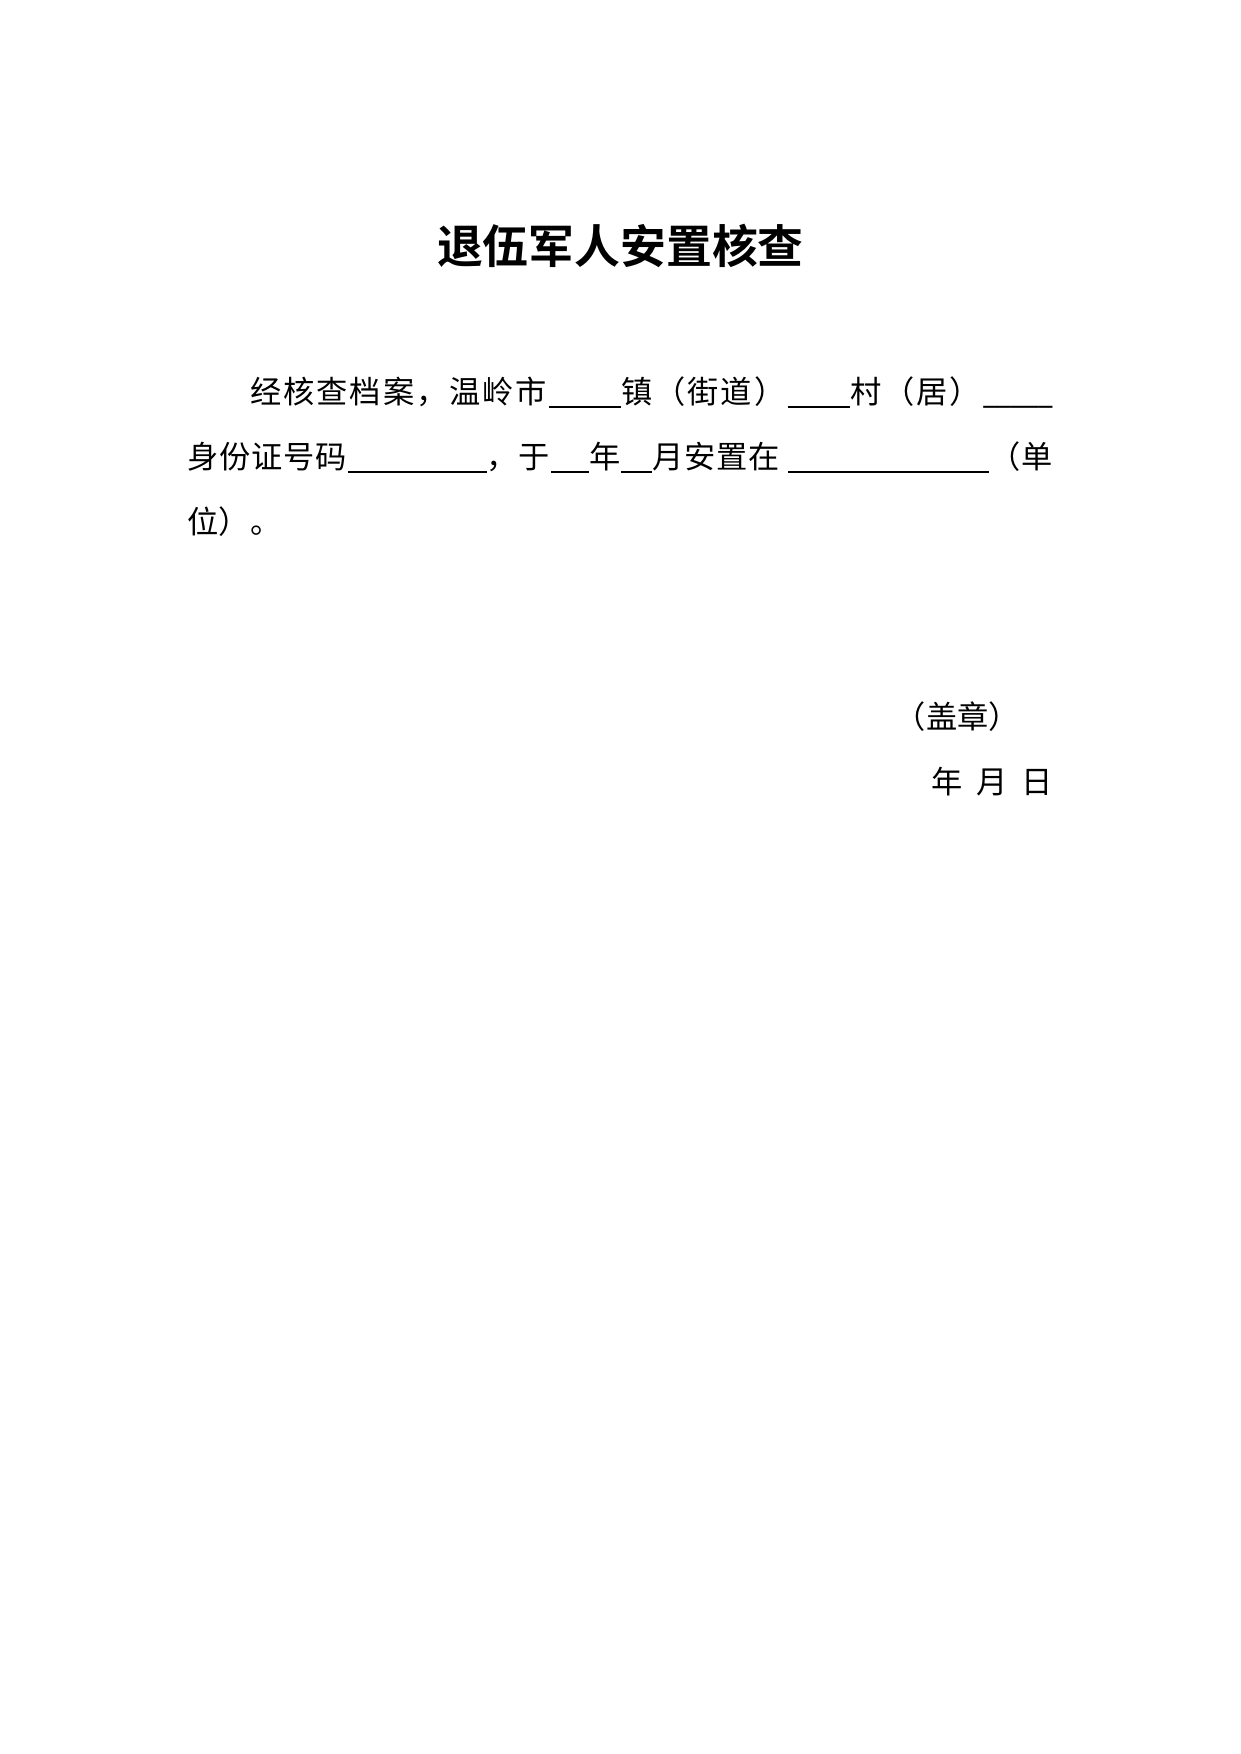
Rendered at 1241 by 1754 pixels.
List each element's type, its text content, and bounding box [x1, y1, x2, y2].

text 退伍军人安置核查 [187, 194, 1053, 292]
text （盖章） [187, 682, 1019, 747]
text 经核查档案，温岭市 镇（街道） 村（居）_____ 身份证号码 ，于 年 月安置在 （单位）。 [187, 357, 1053, 552]
text 年 月 日 [187, 747, 1053, 812]
